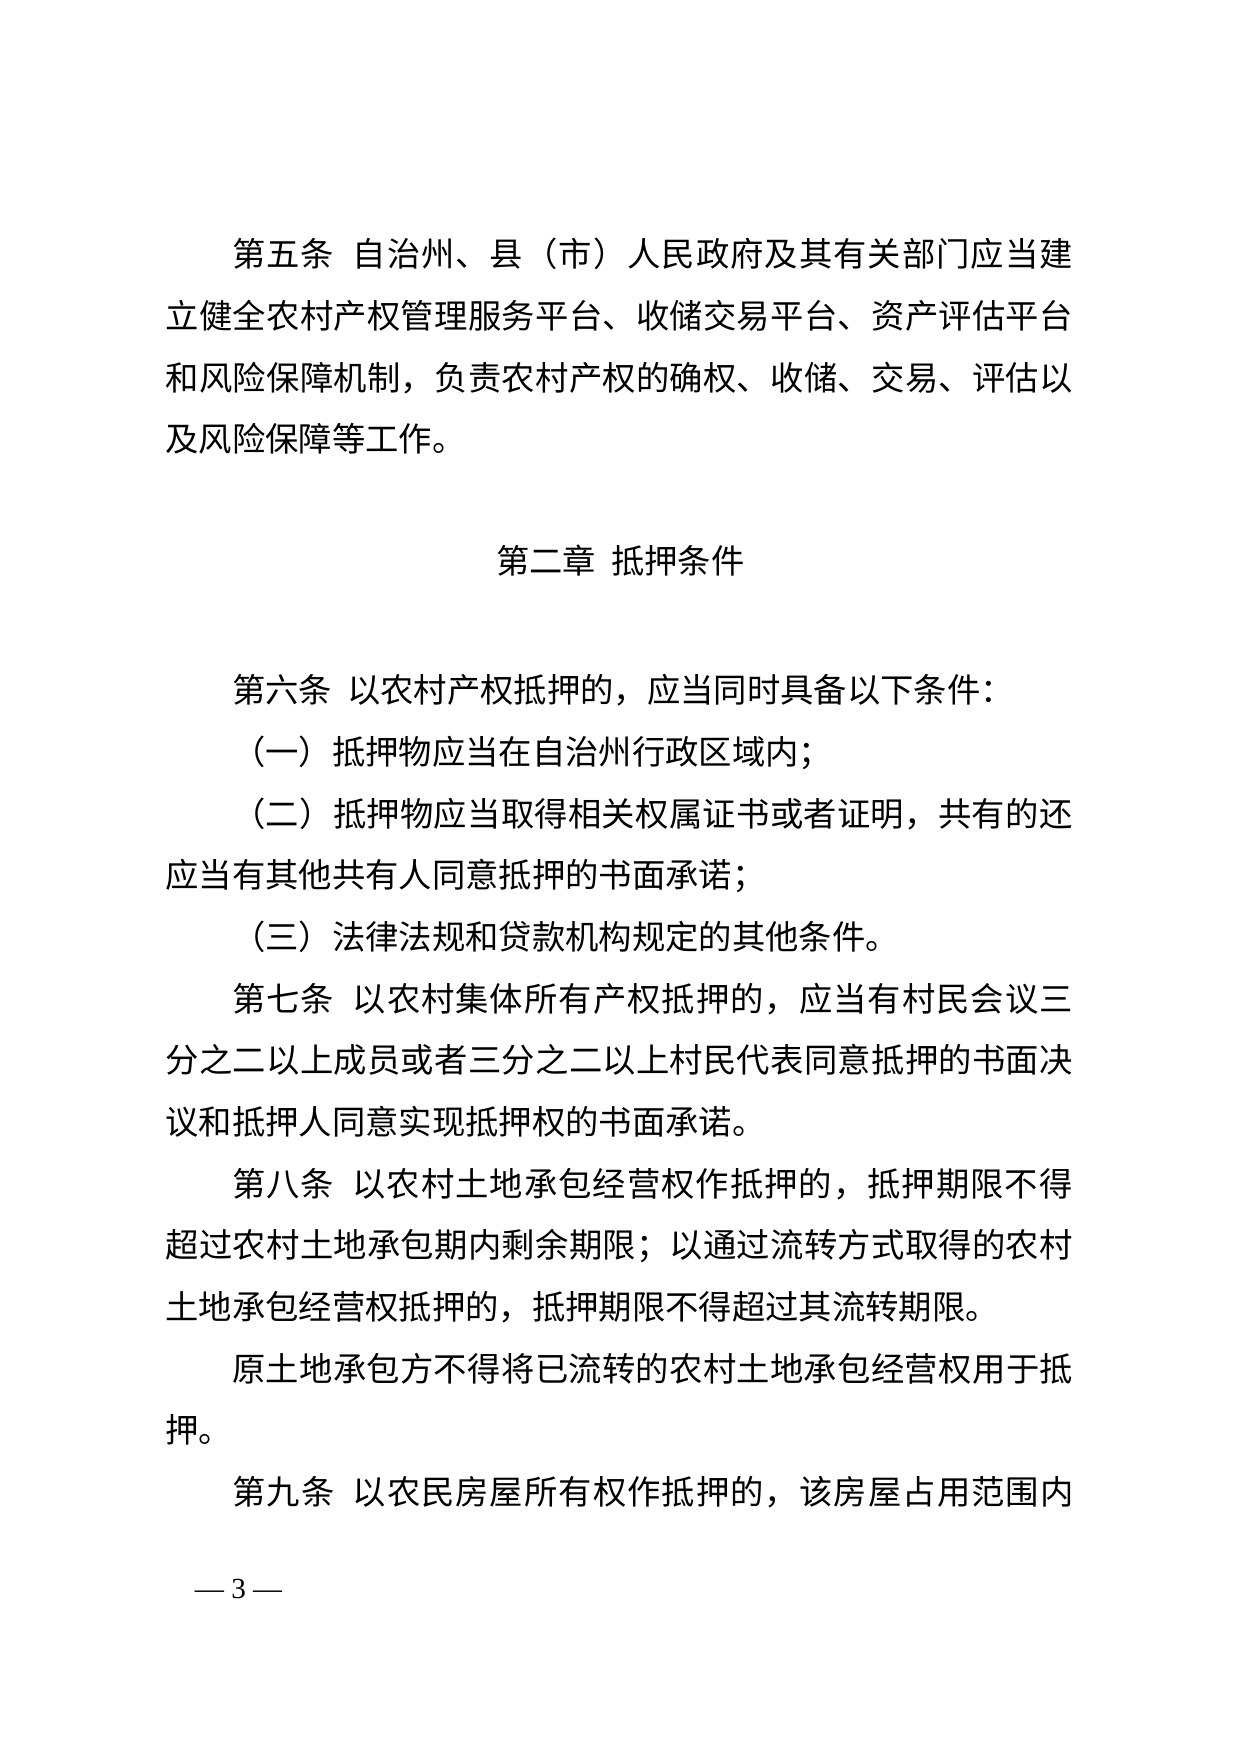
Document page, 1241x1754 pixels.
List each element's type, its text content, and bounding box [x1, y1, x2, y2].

text 第六条 以农村产权抵押的，应当同时具备以下条件： [165, 654, 1075, 715]
text 原土地承包方不得将已流转的农村土地承包经营权用于抵押。 [165, 1332, 1075, 1455]
text （一）抵押物应当在自治州行政区域内； [165, 715, 1075, 777]
text 第二章 抵押条件 [165, 526, 1075, 592]
text （三）法律法规和贷款机构规定的其他条件。 [165, 900, 1075, 962]
text 第八条 以农村土地承包经营权作抵押的，抵押期限不得超过农村土地承包期内剩余期限；以通过流转方式取得的农村土地承包经营权抵押的，抵押期限不得超过其流转期限。 [165, 1147, 1075, 1332]
text 第七条 以农村集体所有产权抵押的，应当有村民会议三分之二以上成员或者三分之二以上村民代表同意抵押的书面决议和抵押人同意实现抵押权的书面承诺。 [165, 962, 1075, 1147]
text 第五条 自治州、县（市）人民政府及其有关部门应当建立健全农村产权管理服务平台、收储交易平台、资产评估平台和风险保障机制，负责农村产权的确权、收储、交易、评估以及风险保障等工作。 [165, 217, 1075, 464]
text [165, 1455, 1075, 1517]
text （二）抵押物应当取得相关权属证书或者证明，共有的还应当有其他共有人同意抵押的书面承诺； [165, 777, 1075, 900]
